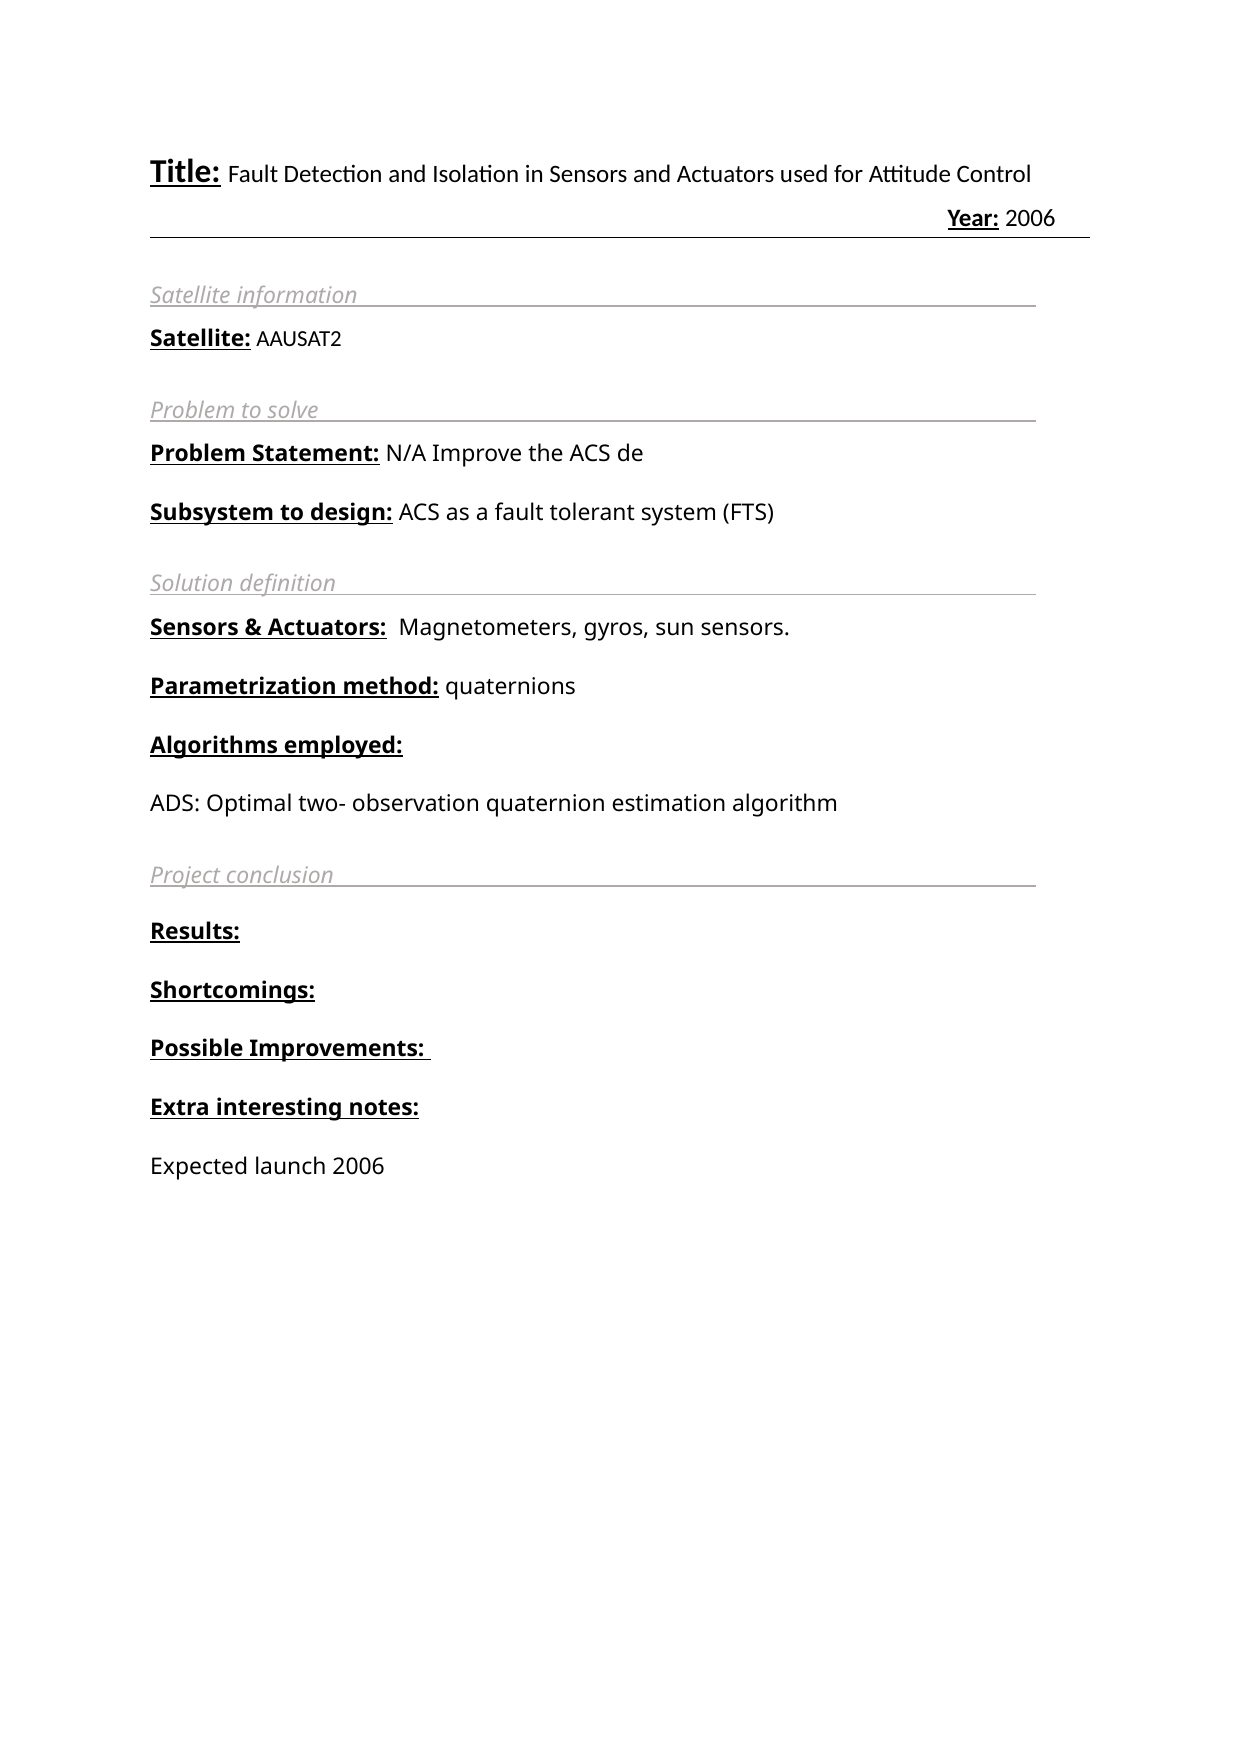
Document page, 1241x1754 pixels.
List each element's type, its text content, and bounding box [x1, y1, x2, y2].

text Shortcomings: [150, 973, 1090, 1005]
text Expected launch 2006 [150, 1150, 1090, 1181]
text Project conclusion [150, 858, 1090, 890]
text Satellite: AAUSAT2 [150, 322, 1090, 353]
text Problem to solve [150, 393, 1090, 425]
text Possible Improvements: [150, 1032, 1090, 1063]
text Solution definition [150, 567, 1090, 598]
text Extra interesting notes: [150, 1091, 1090, 1122]
text Algorithms employed: [150, 728, 1090, 760]
text Parametrization method: quaternions [150, 670, 1090, 701]
text Sensors & Actuators: Magnetometers, gyros, sun sensors. [150, 611, 1090, 642]
subtitle Title: Fault Detection and Isolation in Sensors and Actuators used for Attitude Control Year: 2006 [150, 150, 1090, 237]
text Results: [150, 915, 1090, 946]
text Subsystem to design: ACS as a fault tolerant system (FTS) [150, 496, 1090, 527]
text Problem Statement: N/A Improve the ACS de [150, 437, 1090, 468]
text ADS: Optimal two- observation quaternion estimation algorithm [150, 787, 1090, 818]
text Satellite information [150, 278, 1090, 310]
